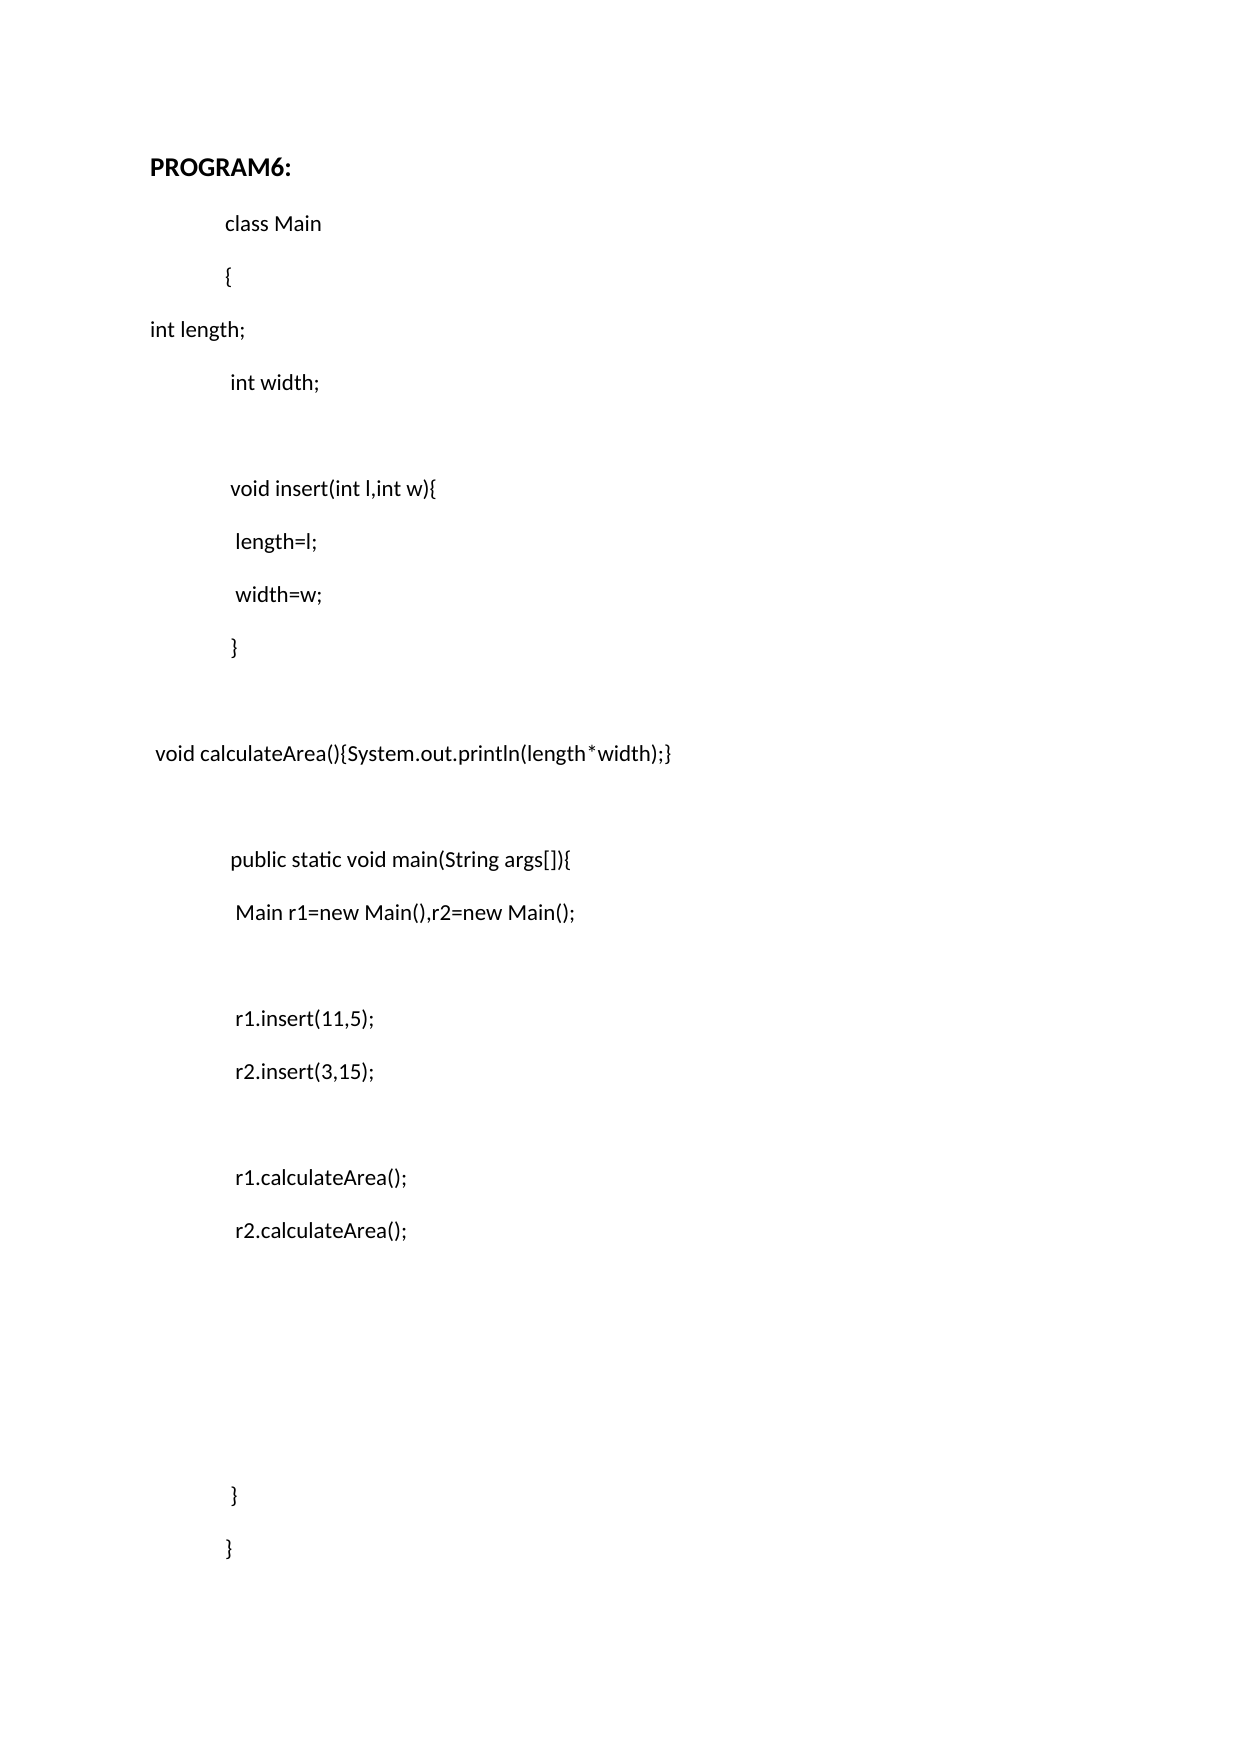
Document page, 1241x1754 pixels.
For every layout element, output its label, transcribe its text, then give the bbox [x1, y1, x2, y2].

text int width; [150, 368, 1090, 396]
text void calculateArea(){System.out.println(length*width);} [150, 739, 1090, 767]
text r1.insert(11,5); [150, 1004, 1090, 1032]
text r1.calculateArea(); [150, 1163, 1090, 1191]
text length=l; [150, 527, 1090, 555]
text } [150, 633, 1090, 661]
text r2.insert(3,15); [150, 1057, 1090, 1085]
text r2.calculateArea(); [150, 1216, 1090, 1244]
text width=w; [150, 580, 1090, 608]
text Main r1=new Main(),r2=new Main(); [150, 898, 1090, 926]
text int length; [150, 315, 1090, 343]
text PROGRAM6: [150, 150, 1090, 183]
text public static void main(String args[]){ [150, 845, 1090, 873]
text { [150, 262, 1090, 290]
text } [150, 1481, 1090, 1509]
text void insert(int l,int w){ [150, 474, 1090, 502]
text } [150, 1534, 1090, 1562]
text class Main [150, 209, 1090, 237]
